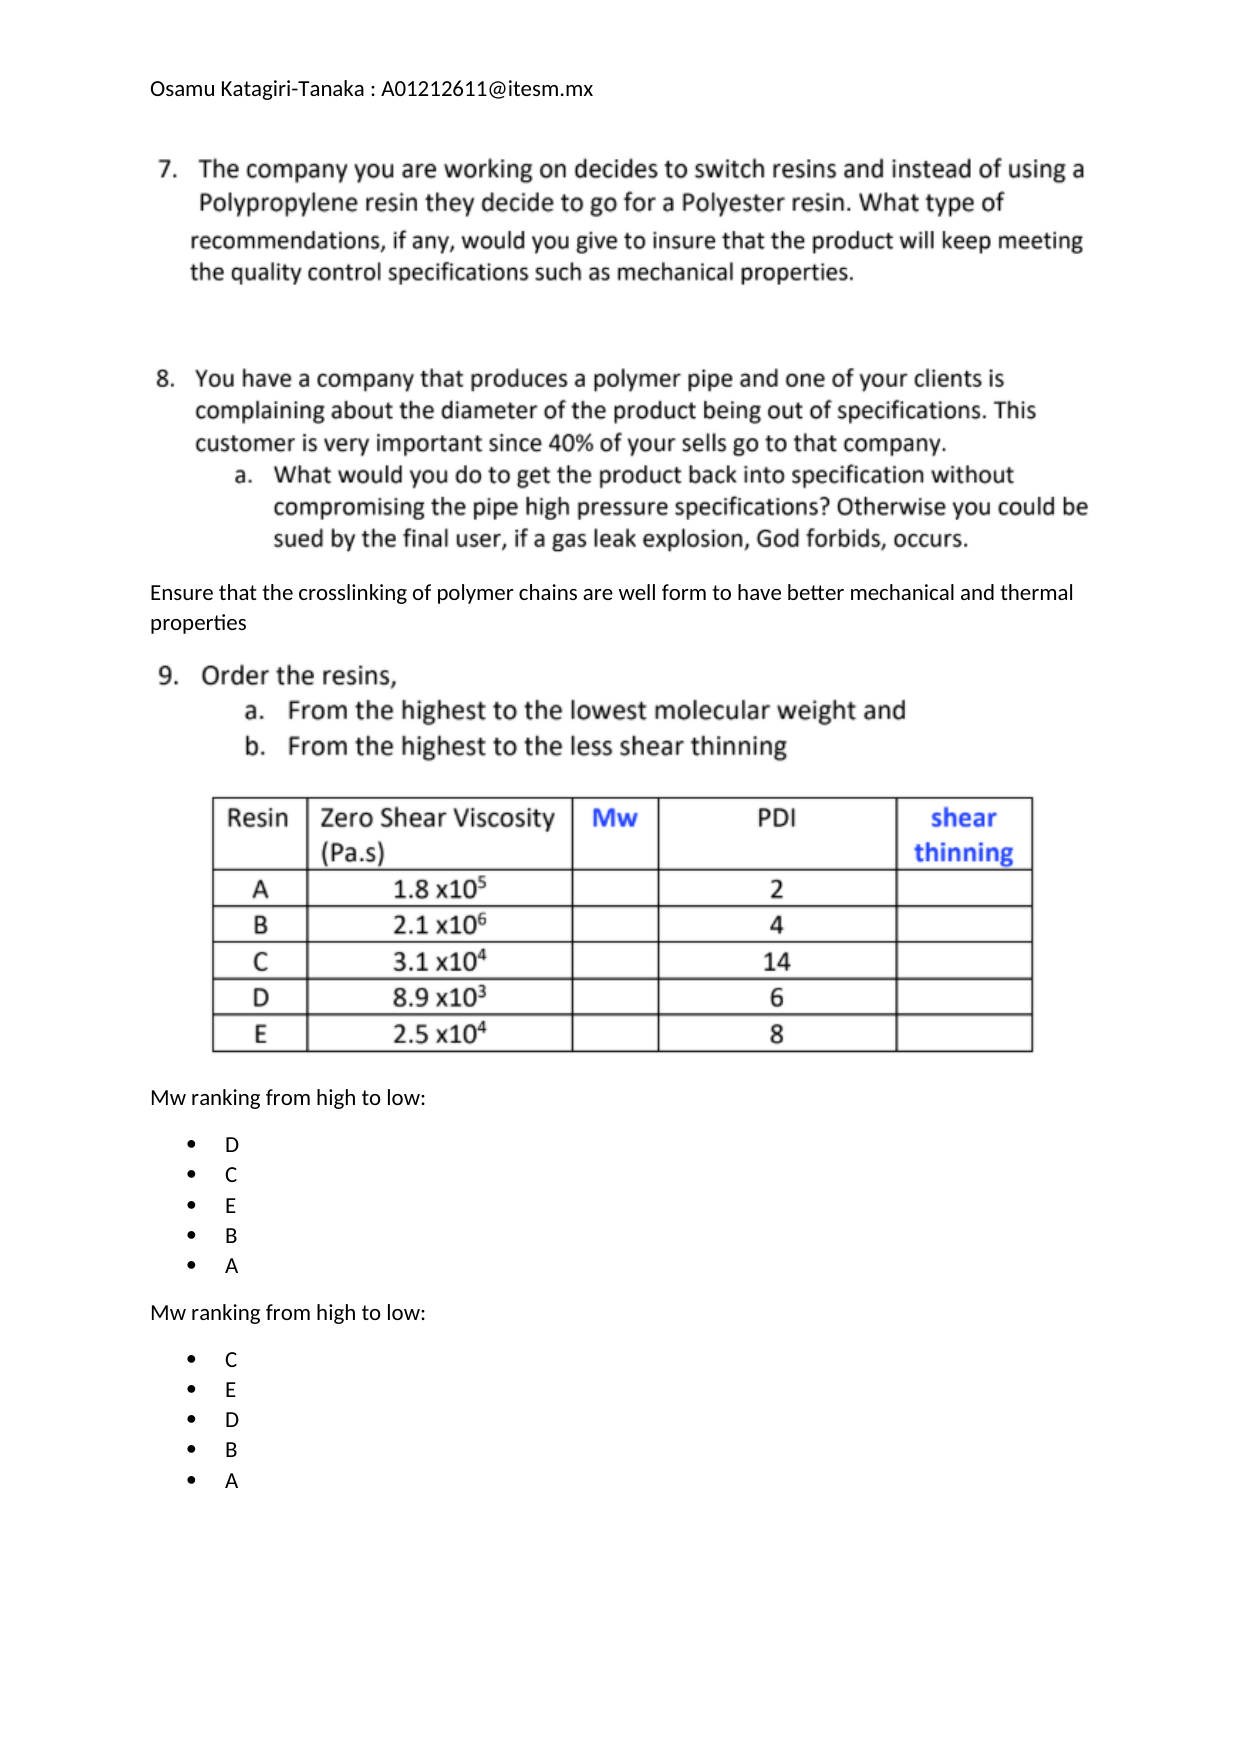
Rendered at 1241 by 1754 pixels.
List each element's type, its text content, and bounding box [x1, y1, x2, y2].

text Mw ranking from high to low: [150, 1298, 1090, 1326]
picture [150, 227, 1091, 292]
picture [150, 655, 1052, 1065]
text Mw ranking from high to low: [150, 1083, 1090, 1111]
list C [187, 1161, 1090, 1188]
list C [187, 1345, 1090, 1373]
picture [150, 357, 1091, 560]
list B [187, 1436, 1090, 1463]
list A [187, 1466, 1090, 1494]
list D [187, 1130, 1090, 1158]
list B [187, 1221, 1090, 1249]
list E [187, 1191, 1090, 1219]
picture [150, 150, 1091, 226]
text Ensure that the crosslinking of polymer chains are well form to have better mechanical and thermal properties [150, 578, 1090, 636]
list A [187, 1251, 1090, 1279]
list E [187, 1375, 1090, 1403]
list D [187, 1405, 1090, 1433]
